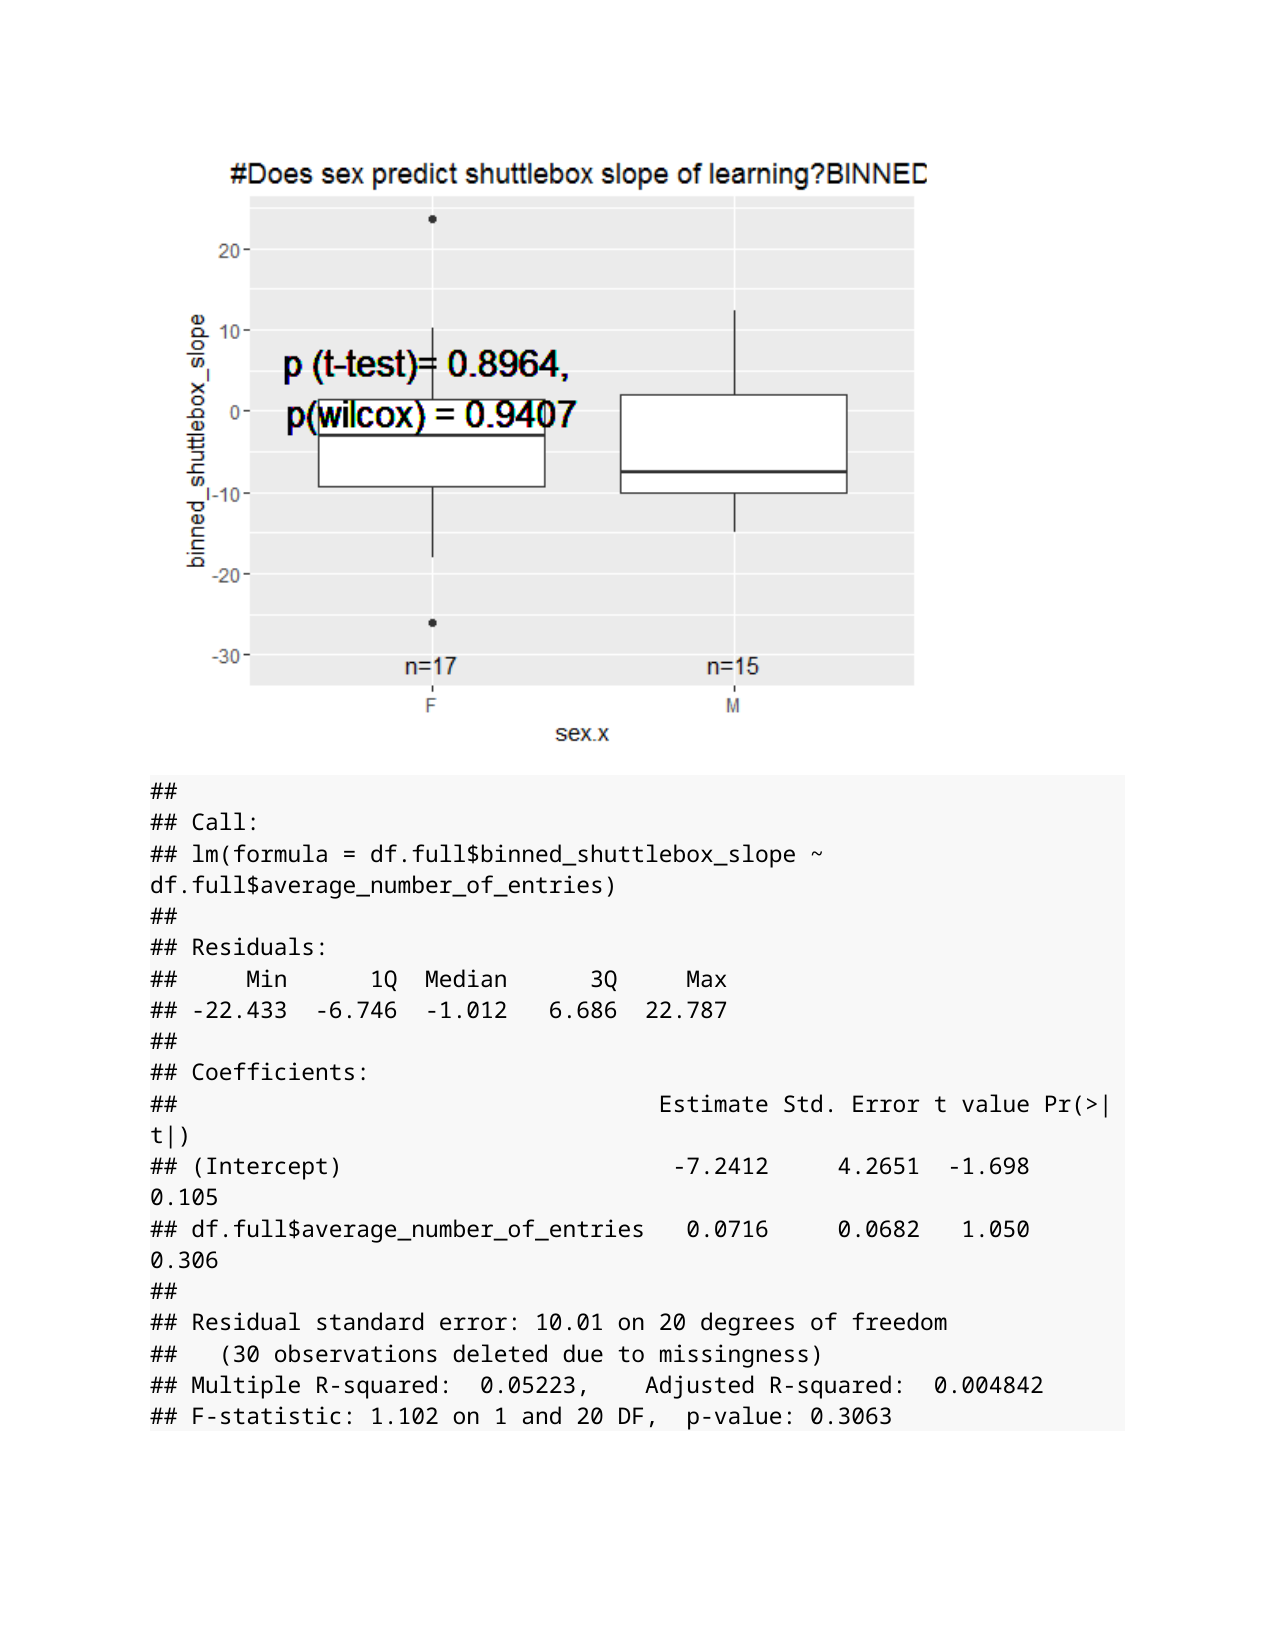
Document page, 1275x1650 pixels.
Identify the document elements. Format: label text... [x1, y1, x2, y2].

text ## ## Call: ## lm(formula = df.full$binned_shuttlebox_slope ~ df.full$average_number_of_entries) ## ## Residuals: ## Min 1Q Median 3Q Max ## -22.433 -6.746 -1.012 6.686 22.787 ## ## Coefficients: ## Estimate Std. Error t value Pr(>|t|) ## (Intercept) -7.2412 4.2651 -1.698 0.105 ## df.full$average_number_of_entries 0.0716 0.0682 1.050 0.306 ## ## Residual standard error: 10.01 on 20 degrees of freedom ## (30 observations deleted due to missingness) ## Multiple R-squared: 0.05223, Adjusted R-squared: 0.004842 ## F-statistic: 1.102 on 1 and 20 DF, p-value: 0.3063 [150, 775, 1125, 1431]
picture [168, 150, 927, 757]
